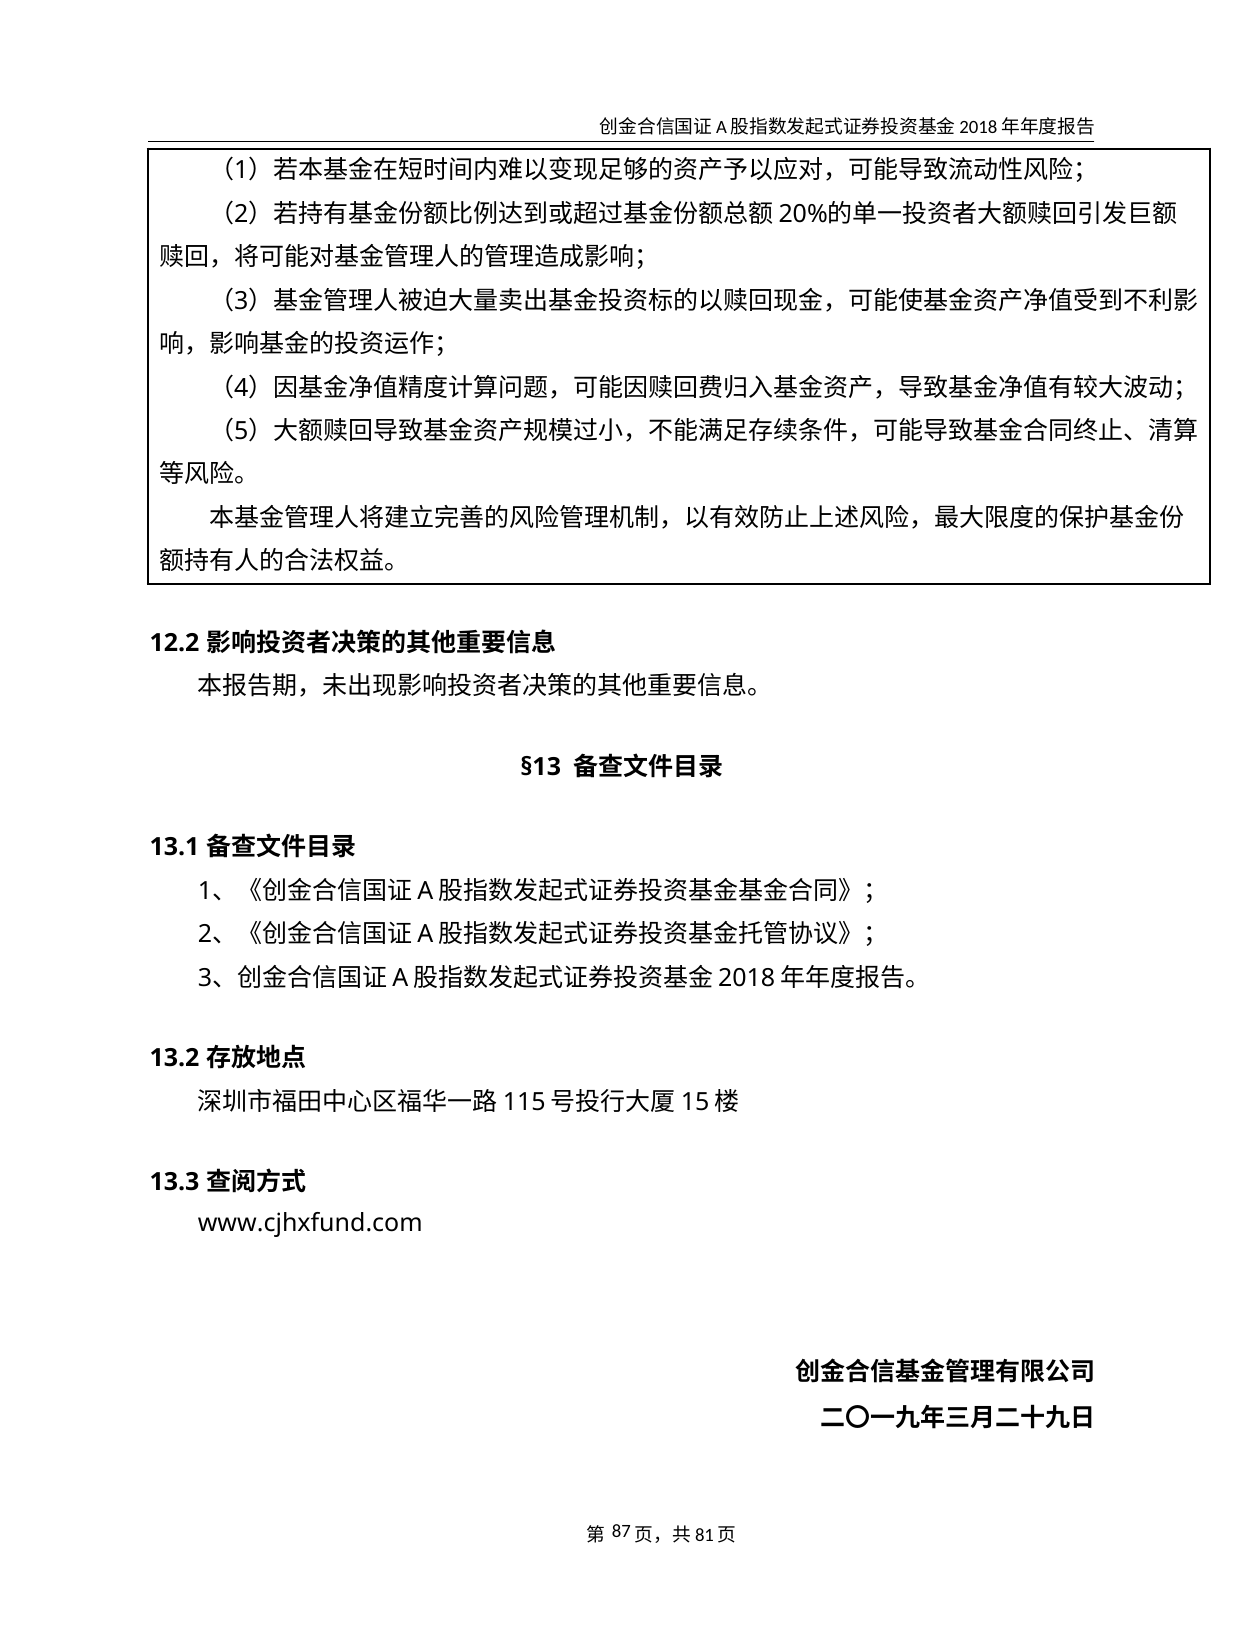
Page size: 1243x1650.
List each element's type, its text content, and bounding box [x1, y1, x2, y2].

text 1、《创金合信国证A股指数发起式证券投资基金基金合同》； [148, 870, 1094, 906]
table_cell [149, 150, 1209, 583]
text 3、创金合信国证A股指数发起式证券投资基金2018年年度报告。 [148, 957, 1094, 993]
text 深圳市福田中心区福华一路115号投行大厦15楼 [148, 1081, 1094, 1117]
text §13 备查文件目录 [149, 746, 1094, 782]
text 2、《创金合信国证A股指数发起式证券投资基金托管协议》； [148, 913, 1094, 950]
text 13.3 查阅方式 [149, 1162, 1094, 1198]
text 13.2 存放地点 [149, 1038, 1094, 1074]
text 二〇一九年三月二十九日 [149, 1398, 1094, 1434]
text 本报告期，未出现影响投资者决策的其他重要信息。 [148, 665, 1094, 702]
text 13.1 备查文件目录 [149, 827, 1094, 863]
text 创金合信基金管理有限公司 [149, 1351, 1094, 1387]
text www.cjhxfund.com [148, 1205, 1094, 1239]
text 12.2 影响投资者决策的其他重要信息 [149, 622, 1094, 658]
